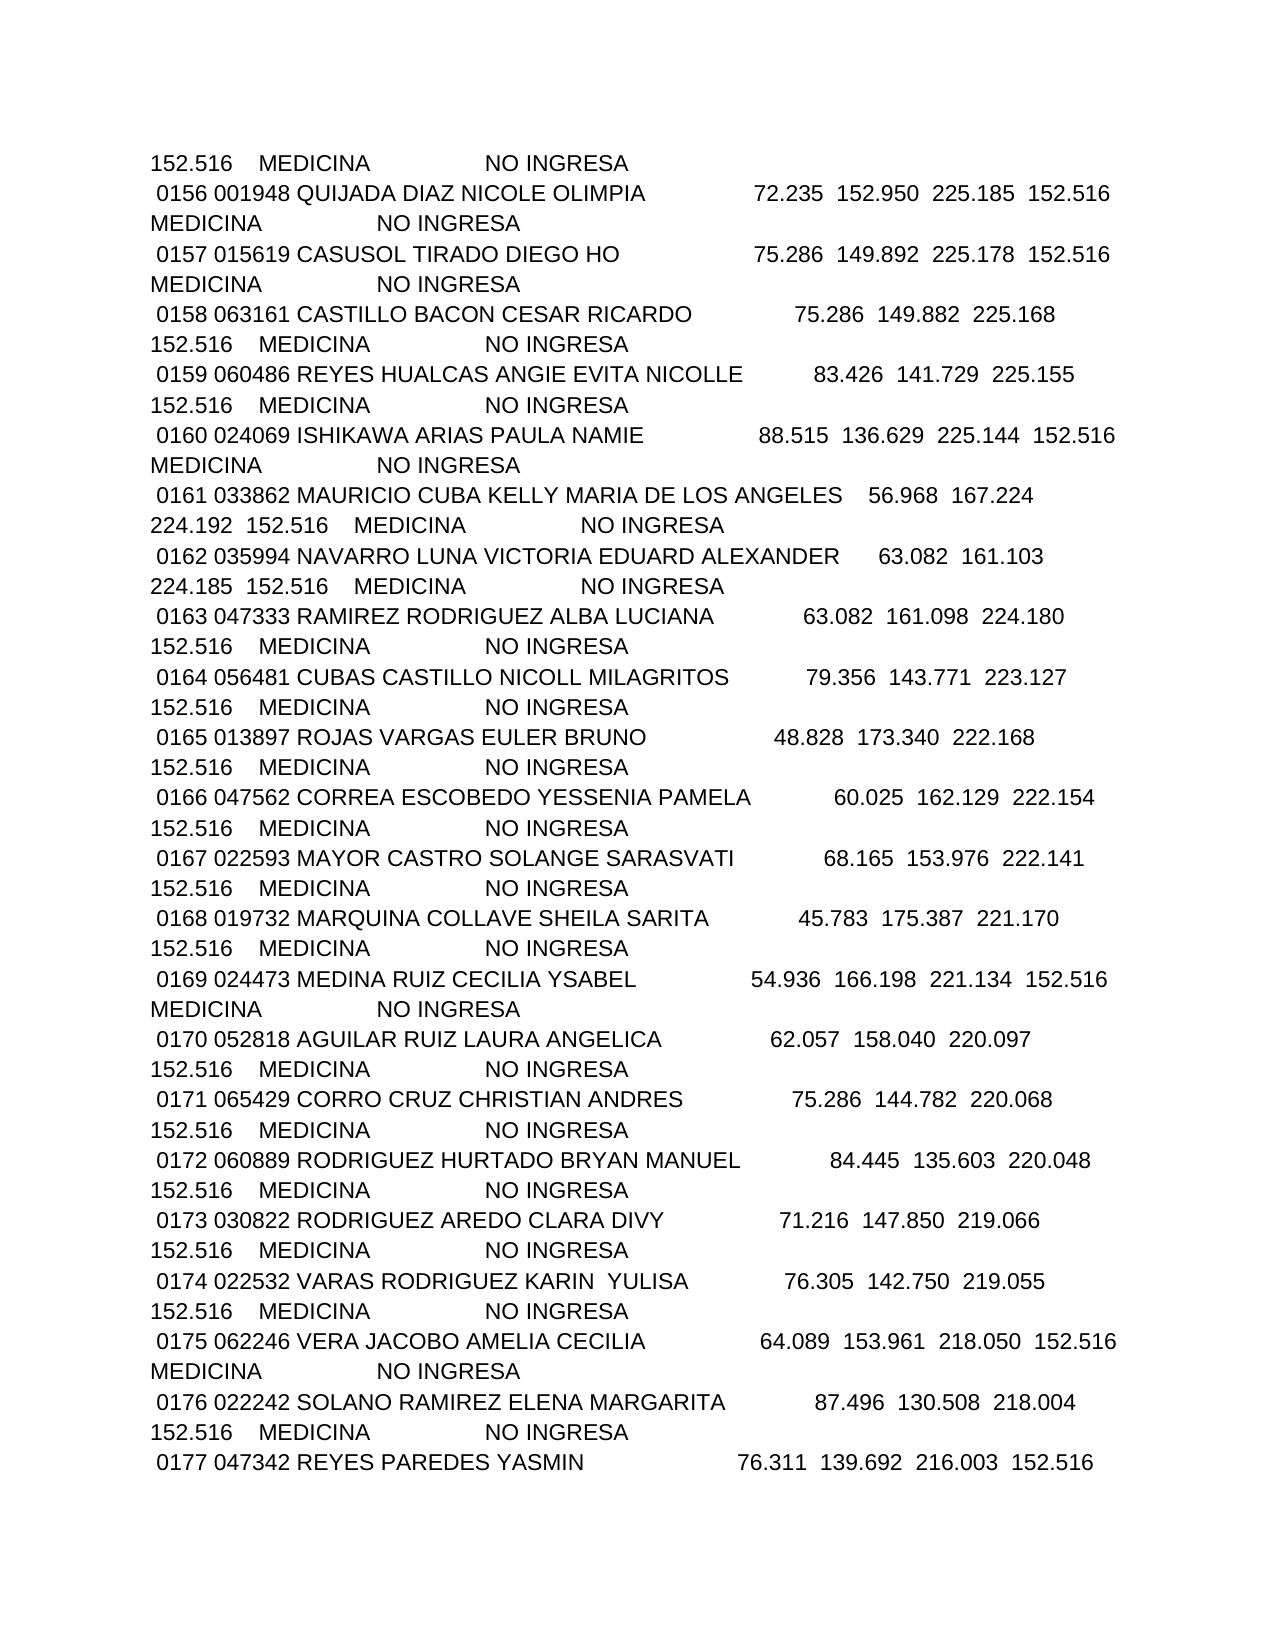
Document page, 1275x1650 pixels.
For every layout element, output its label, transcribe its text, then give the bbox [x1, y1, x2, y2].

text 0162 035994 NAVARRO LUNA VICTORIA EDUARD ALEXANDER 63.082 161.103 224.185 152.516 MEDICINA NO INGRESA [150, 543, 1125, 599]
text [150, 150, 1125, 176]
text 0171 065429 CORRO CRUZ CHRISTIAN ANDRES 75.286 144.782 220.068 152.516 MEDICINA NO INGRESA [150, 1086, 1125, 1143]
text 0174 022532 VARAS RODRIGUEZ KARIN YULISA 76.305 142.750 219.055 152.516 MEDICINA NO INGRESA [150, 1268, 1125, 1324]
text 0165 013897 ROJAS VARGAS EULER BRUNO 48.828 173.340 222.168 152.516 MEDICINA NO INGRESA [150, 724, 1125, 781]
text 0159 060486 REYES HUALCAS ANGIE EVITA NICOLLE 83.426 141.729 225.155 152.516 MEDICINA NO INGRESA [150, 361, 1125, 418]
text 0172 060889 RODRIGUEZ HURTADO BRYAN MANUEL 84.445 135.603 220.048 152.516 MEDICINA NO INGRESA [150, 1147, 1125, 1203]
text 0173 030822 RODRIGUEZ AREDO CLARA DIVY 71.216 147.850 219.066 152.516 MEDICINA NO INGRESA [150, 1207, 1125, 1264]
text 0168 019732 MARQUINA COLLAVE SHEILA SARITA 45.783 175.387 221.170 152.516 MEDICINA NO INGRESA [150, 905, 1125, 962]
text 0170 052818 AGUILAR RUIZ LAURA ANGELICA 62.057 158.040 220.097 152.516 MEDICINA NO INGRESA [150, 1026, 1125, 1083]
text 0169 024473 MEDINA RUIZ CECILIA YSABEL 54.936 166.198 221.134 152.516 MEDICINA NO INGRESA [150, 966, 1125, 1022]
text 0166 047562 CORREA ESCOBEDO YESSENIA PAMELA 60.025 162.129 222.154 152.516 MEDICINA NO INGRESA [150, 784, 1125, 841]
text 0157 015619 CASUSOL TIRADO DIEGO HO 75.286 149.892 225.178 152.516 MEDICINA NO INGRESA [150, 241, 1125, 297]
text 0160 024069 ISHIKAWA ARIAS PAULA NAMIE 88.515 136.629 225.144 152.516 MEDICINA NO INGRESA [150, 422, 1125, 478]
text 0158 063161 CASTILLO BACON CESAR RICARDO 75.286 149.882 225.168 152.516 MEDICINA NO INGRESA [150, 301, 1125, 358]
text 0167 022593 MAYOR CASTRO SOLANGE SARASVATI 68.165 153.976 222.141 152.516 MEDICINA NO INGRESA [150, 845, 1125, 901]
text 0156 001948 QUIJADA DIAZ NICOLE OLIMPIA 72.235 152.950 225.185 152.516 MEDICINA NO INGRESA [150, 180, 1125, 237]
text 0164 056481 CUBAS CASTILLO NICOLL MILAGRITOS 79.356 143.771 223.127 152.516 MEDICINA NO INGRESA [150, 663, 1125, 720]
text 0161 033862 MAURICIO CUBA KELLY MARIA DE LOS ANGELES 56.968 167.224 224.192 152.516 MEDICINA NO INGRESA [150, 482, 1125, 539]
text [150, 1449, 1125, 1475]
text 0163 047333 RAMIREZ RODRIGUEZ ALBA LUCIANA 63.082 161.098 224.180 152.516 MEDICINA NO INGRESA [150, 603, 1125, 660]
text 0175 062246 VERA JACOBO AMELIA CECILIA 64.089 153.961 218.050 152.516 MEDICINA NO INGRESA [150, 1328, 1125, 1385]
text 0176 022242 SOLANO RAMIREZ ELENA MARGARITA 87.496 130.508 218.004 152.516 MEDICINA NO INGRESA [150, 1388, 1125, 1445]
